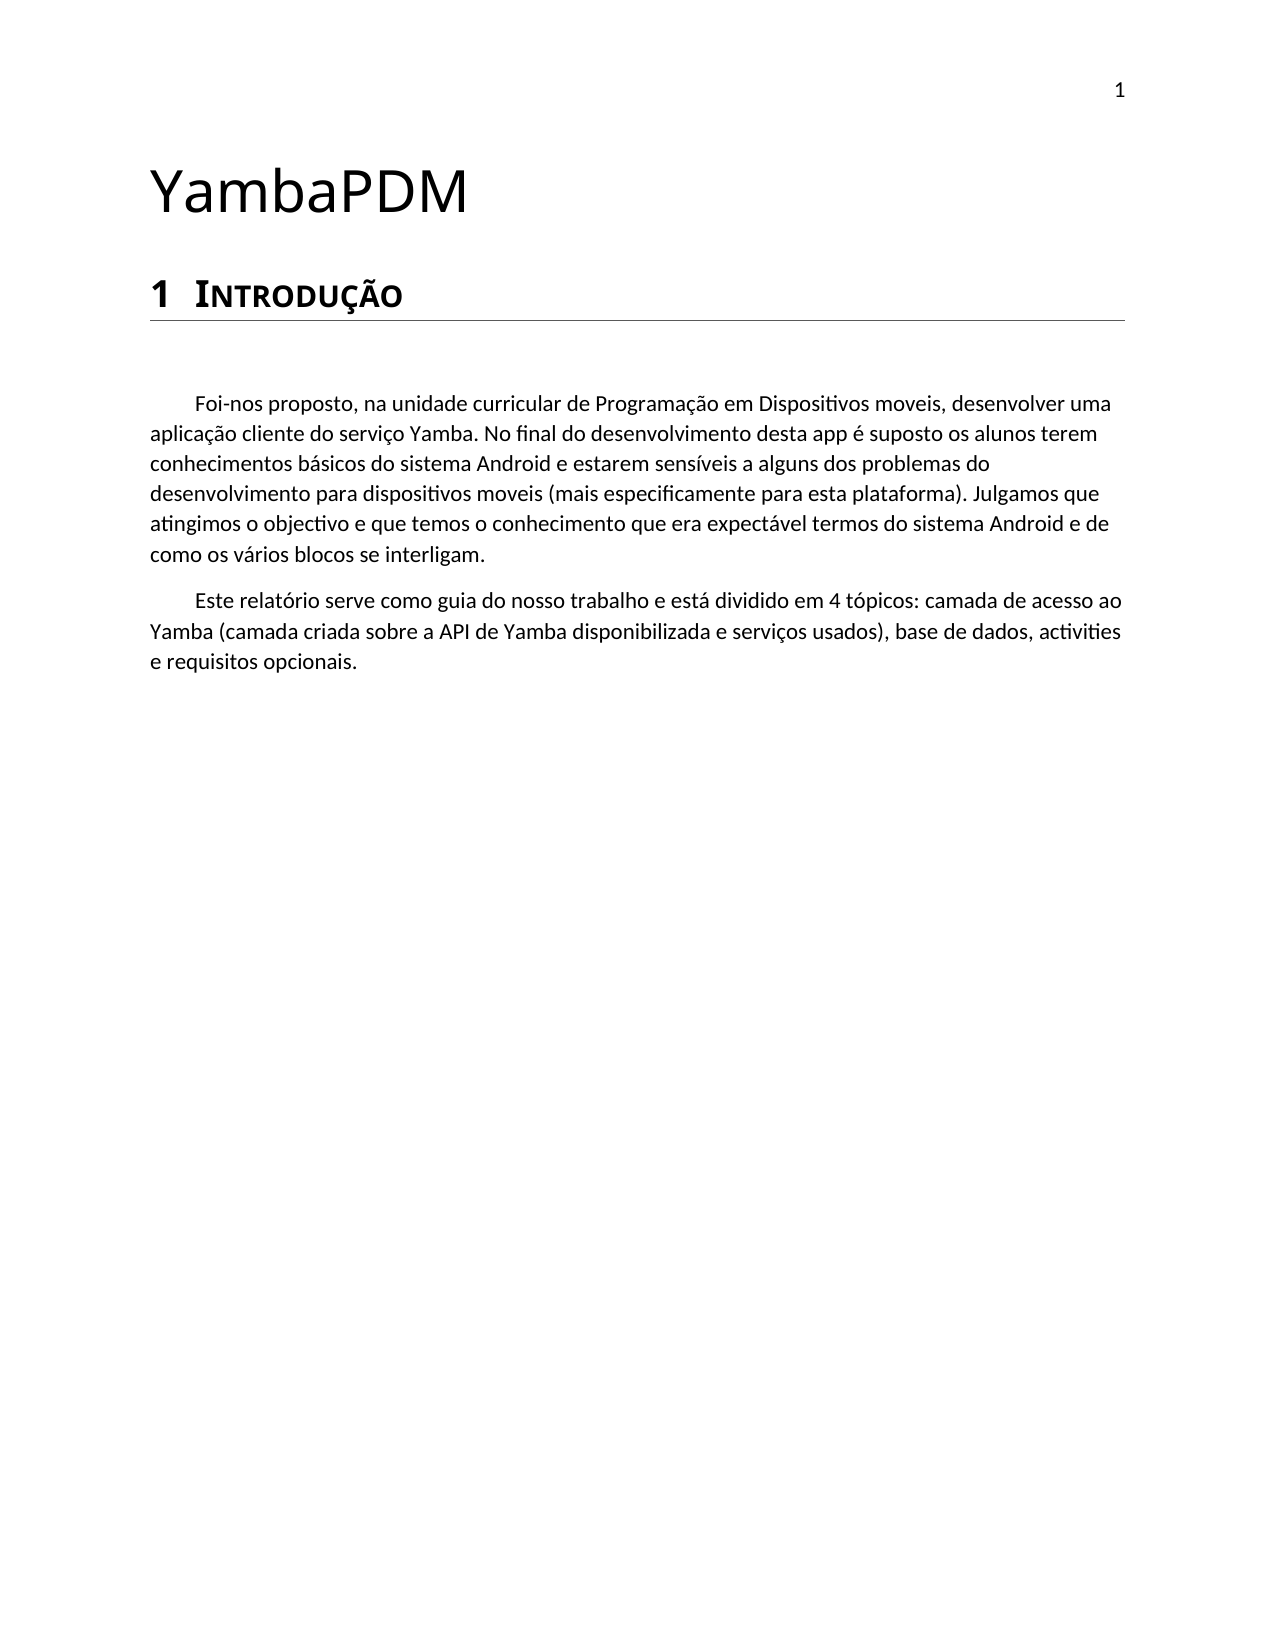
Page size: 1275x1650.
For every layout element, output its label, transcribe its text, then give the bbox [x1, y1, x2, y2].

subtitle Introdução [150, 267, 1125, 320]
text Este relatório serve como guia do nosso trabalho e está dividido em 4 tópicos: camada de acesso ao Yamba (camada criada sobre a API de Yamba disponibilizada e serviços usados), base de dados, activities e requisitos opcionais. [150, 587, 1125, 675]
title YambaPDM [150, 150, 1125, 229]
text Foi-nos proposto, na unidade curricular de Programação em Dispositivos moveis, desenvolver uma aplicação cliente do serviço Yamba. No final do desenvolvimento desta app é suposto os alunos terem conhecimentos básicos do sistema Android e estarem sensíveis a alguns dos problemas do desenvolvimento para dispositivos moveis (mais especificamente para esta plataforma). Julgamos que atingimos o objectivo e que temos o conhecimento que era expectável termos do sistema Android e de como os vários blocos se interligam. [150, 389, 1125, 568]
